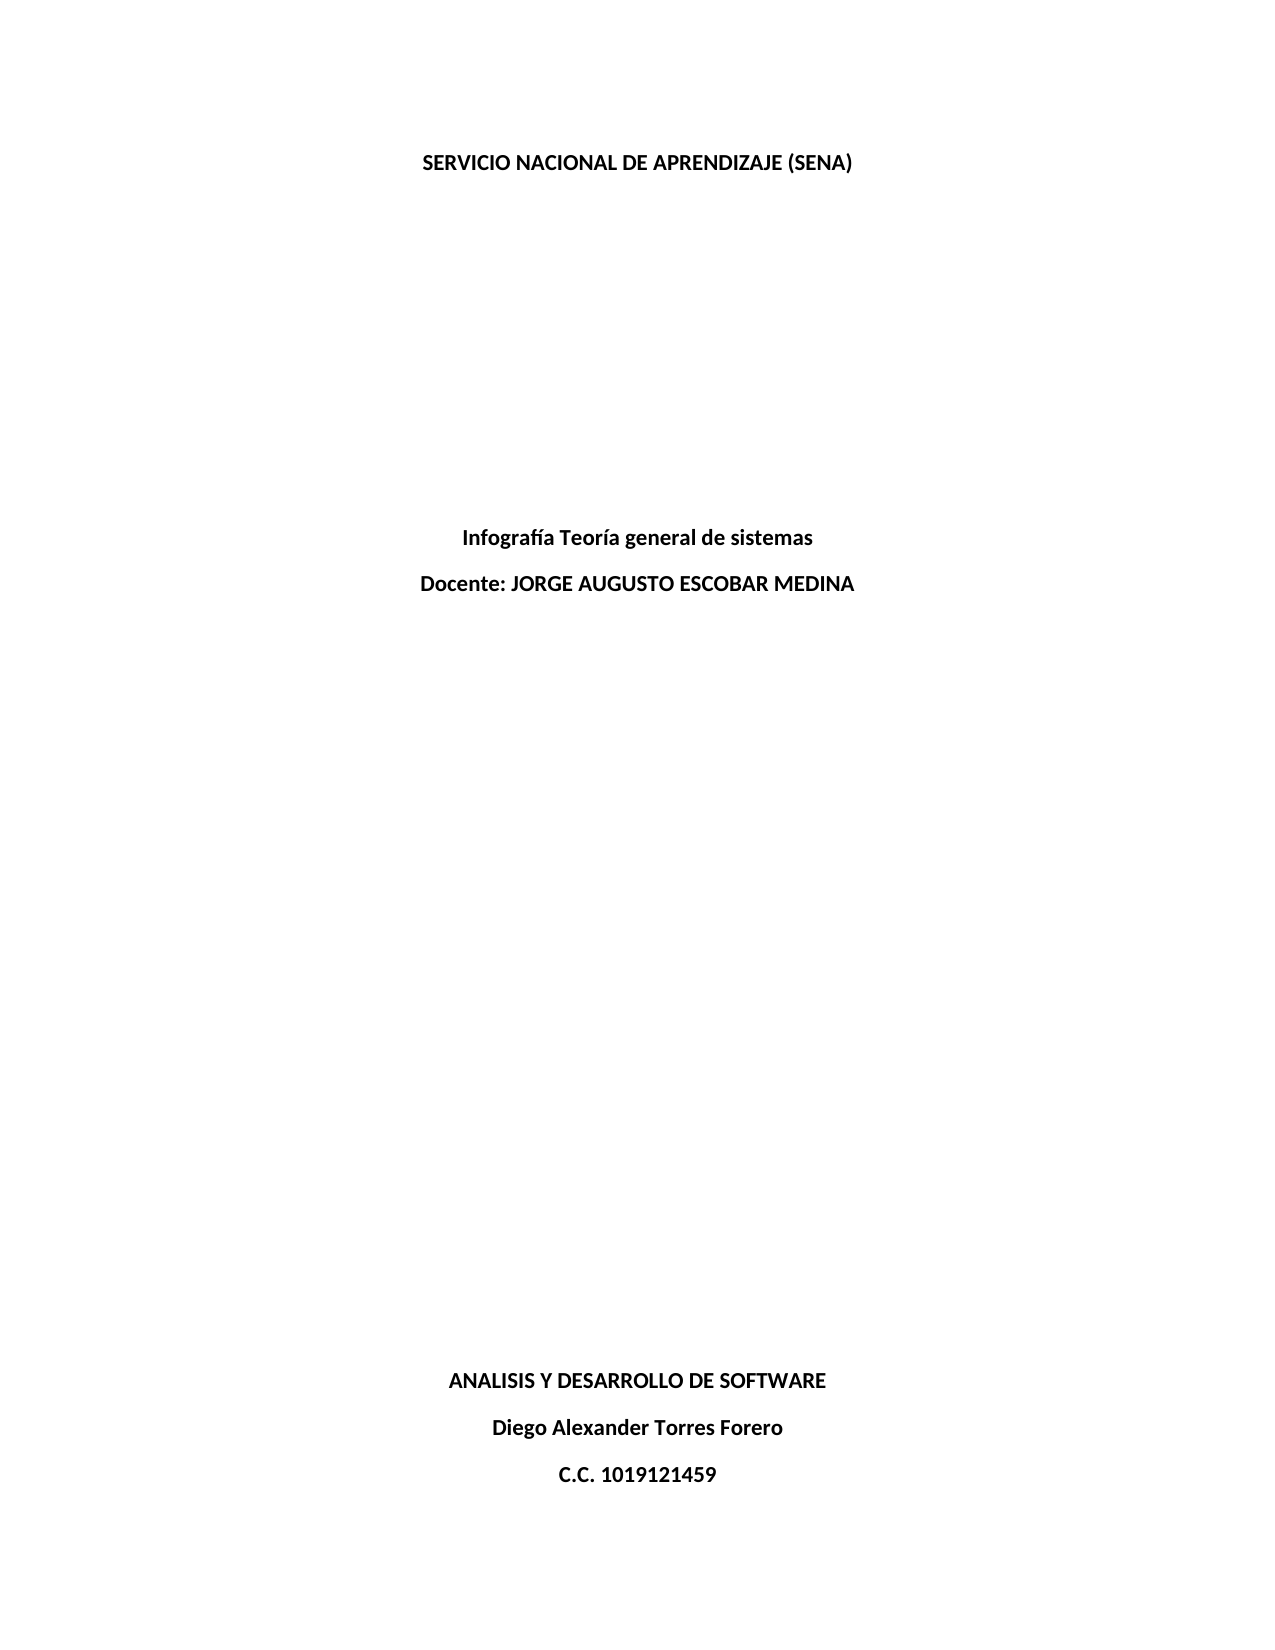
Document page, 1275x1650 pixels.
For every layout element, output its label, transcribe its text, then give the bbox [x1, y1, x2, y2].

text Infografía Teoría general de sistemas [177, 523, 1098, 551]
text Docente: JORGE AUGUSTO ESCOBAR MEDINA [177, 569, 1098, 597]
text Diego Alexander Torres Forero [177, 1413, 1098, 1441]
text SERVICIO NACIONAL DE APRENDIZAJE (SENA) [177, 148, 1098, 176]
text ANALISIS Y DESARROLLO DE SOFTWARE [177, 1366, 1098, 1394]
text C.C. 1019121459 [177, 1460, 1098, 1488]
